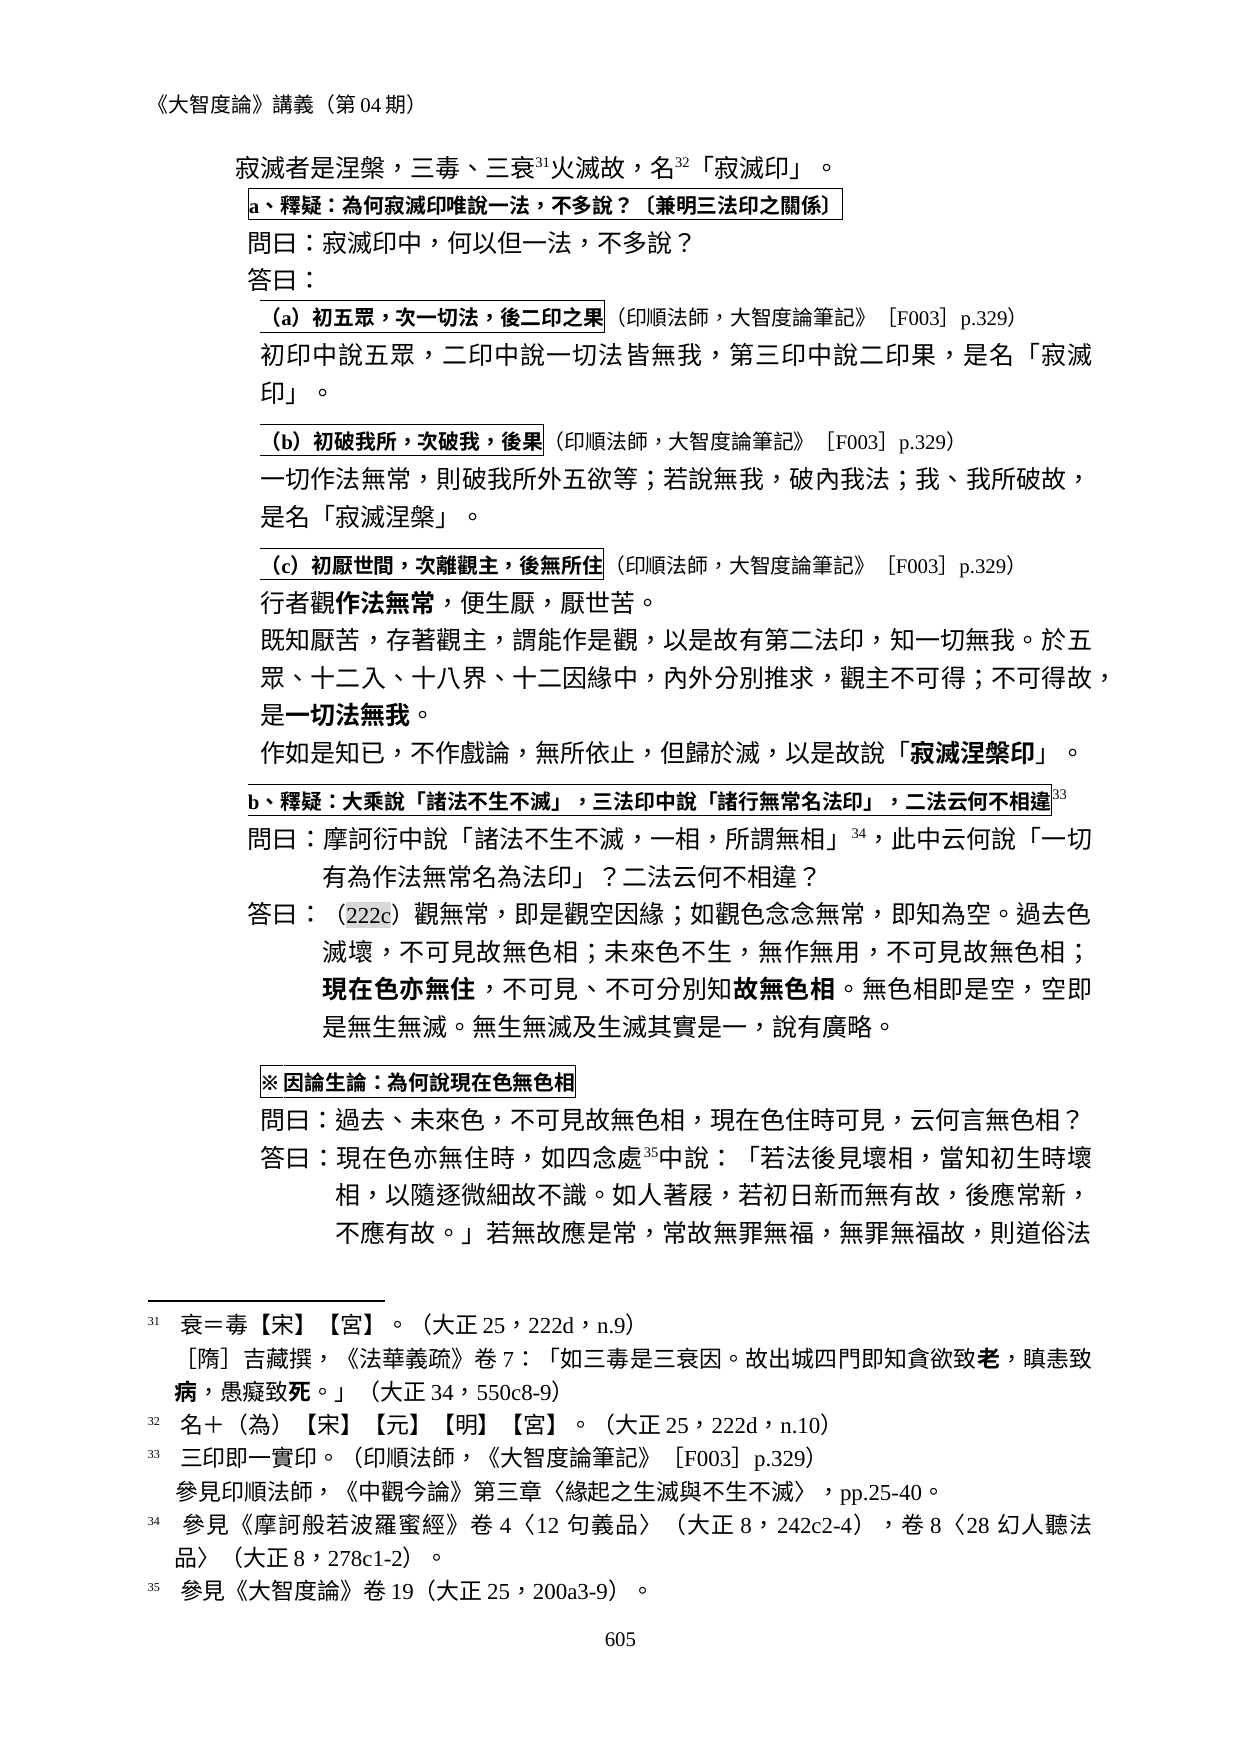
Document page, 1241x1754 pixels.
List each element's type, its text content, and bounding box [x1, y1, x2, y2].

text 答曰：（222c）觀無常，即是觀空因緣；如觀色念念無常，即知為空。過去色滅壞，不可見故無色相；未來色不生，無作無用，不可見故無色相；現在色亦無住，不可見、不可分別知故無色相。無色相即是空，空即是無生無滅。無生無滅及生滅其實是一，說有廣略。 [248, 894, 1092, 1044]
text （b）初破我所，次破我，後果（印順法師，大智度論筆記》［F003］p.329） [260, 421, 1092, 459]
text 問曰：過去、未來色，不可見故無色相，現在色住時可見，云何言無色相？ [260, 1100, 1092, 1138]
text a、釋疑：為何寂滅印唯說一法，不多說？〔兼明三法印之關係〕 [248, 185, 1092, 223]
text 作如是知已，不作戲論，無所依止，但歸於滅，以是故說「寂滅涅槃印」。 [260, 733, 1092, 770]
text ※ 因論生論：為何說現在色無色相 [260, 1063, 1092, 1100]
text 答曰： [248, 260, 1092, 298]
text （a）初五眾，次一切法，後二印之果（印順法師，大智度論筆記》［F003］p.329） [260, 298, 1092, 335]
text （c）初厭世間，次離觀主，後無所住（印順法師，大智度論筆記》［F003］p.329） [260, 545, 1092, 583]
text 問曰：摩訶衍中說「諸法不生不滅，一相，所謂無相」，此中云何說「一切有為作法無常名為法印」？二法云何不相違？ [248, 819, 1092, 894]
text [260, 1138, 1092, 1250]
text 一切作法無常，則破我所外五欲等；若說無我，破內我法；我、我所破故，是名「寂滅涅槃」。 [260, 459, 1092, 534]
text 初印中說五眾，二印中說一切法皆無我，第三印中說二印果，是名「寂滅印」。 [260, 335, 1092, 410]
text 寂滅者是涅槃，三毒、三衰火滅故，名「寂滅印」。 [235, 148, 1092, 185]
text b、釋疑：大乘說「諸法不生不滅」，三法印中說「諸行無常名法印」，二法云何不相違 [248, 781, 1092, 819]
text 既知厭苦，存著觀主，謂能作是觀，以是故有第二法印，知一切無我。於五眾、十二入、十八界、十二因緣中，內外分別推求，觀主不可得；不可得故，是一切法無我。 [260, 620, 1092, 733]
text 行者觀作法無常，便生厭，厭世苦。 [260, 583, 1092, 620]
text 問曰：寂滅印中，何以但一法，不多說？ [248, 223, 1092, 260]
